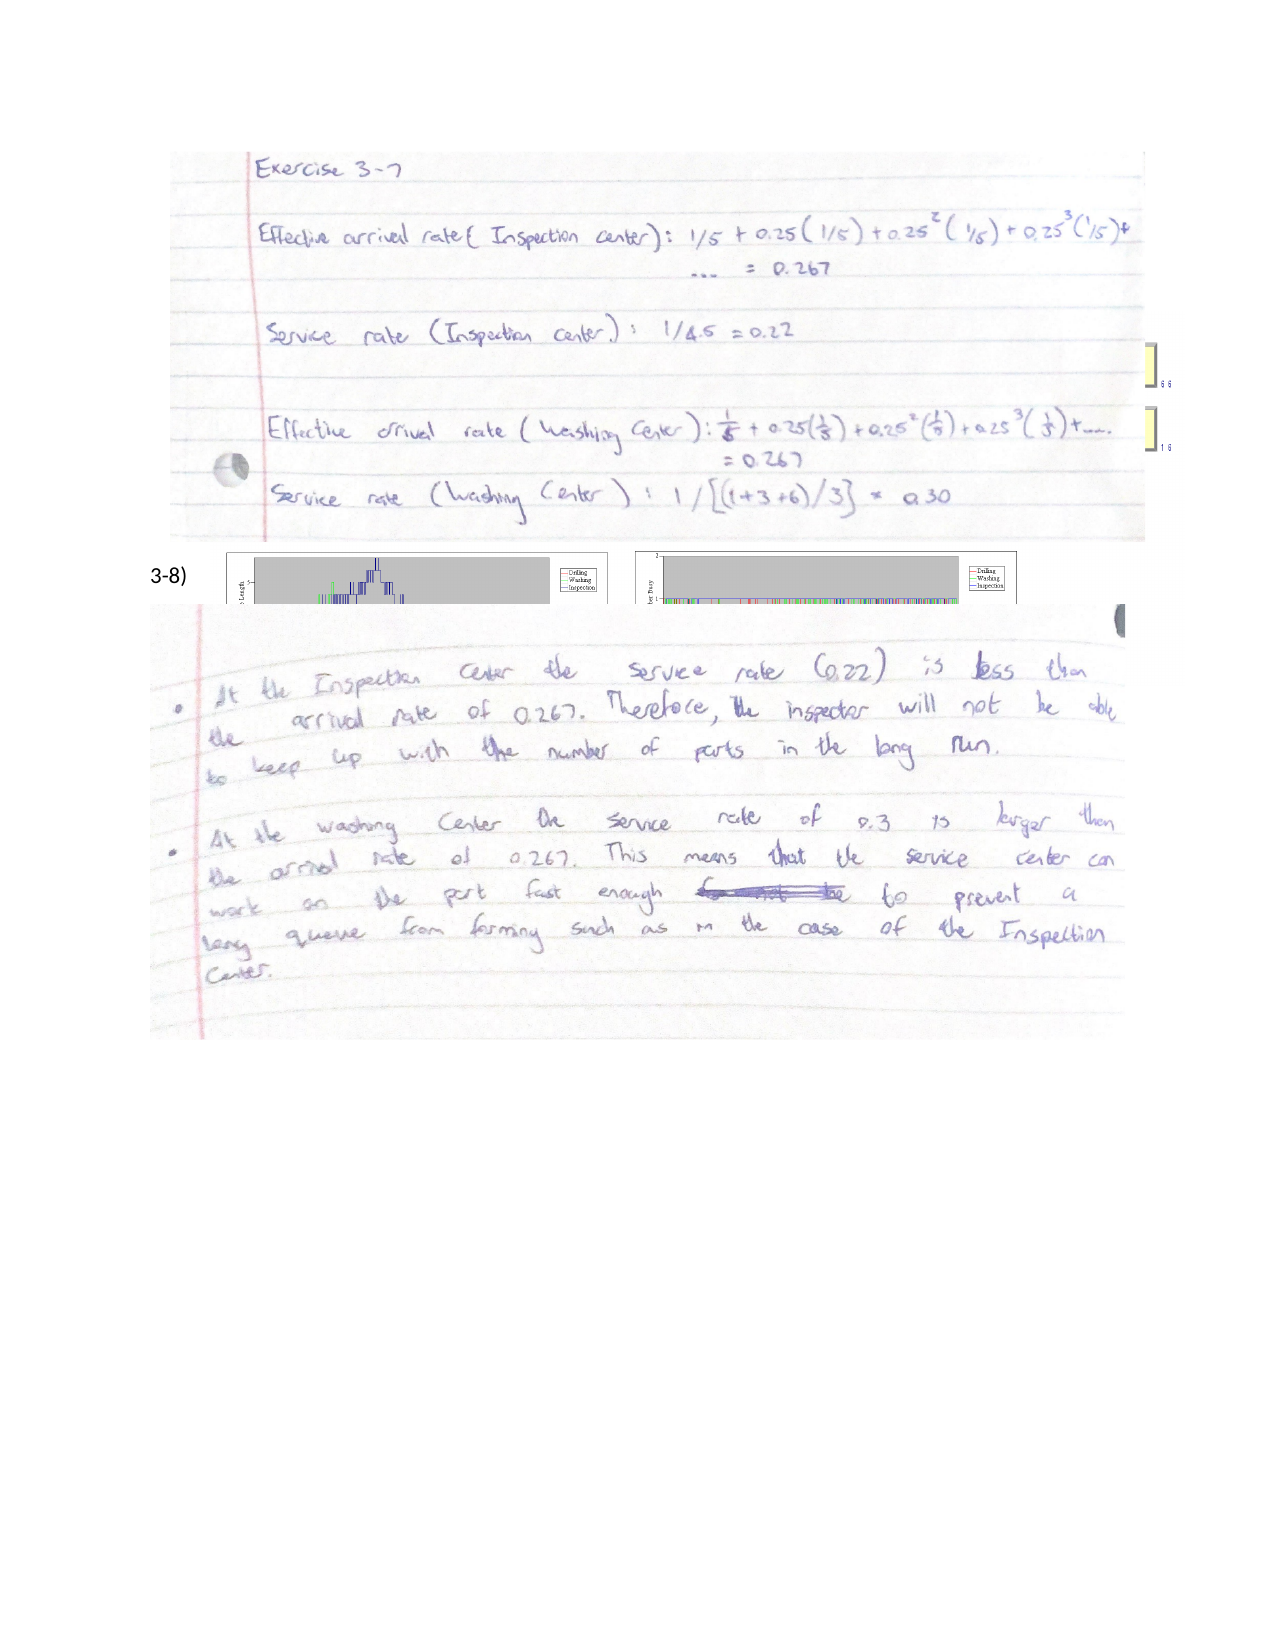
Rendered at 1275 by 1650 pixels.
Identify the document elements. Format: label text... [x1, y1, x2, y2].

picture [150, 150, 1186, 1045]
text 3-8) [150, 291, 210, 589]
